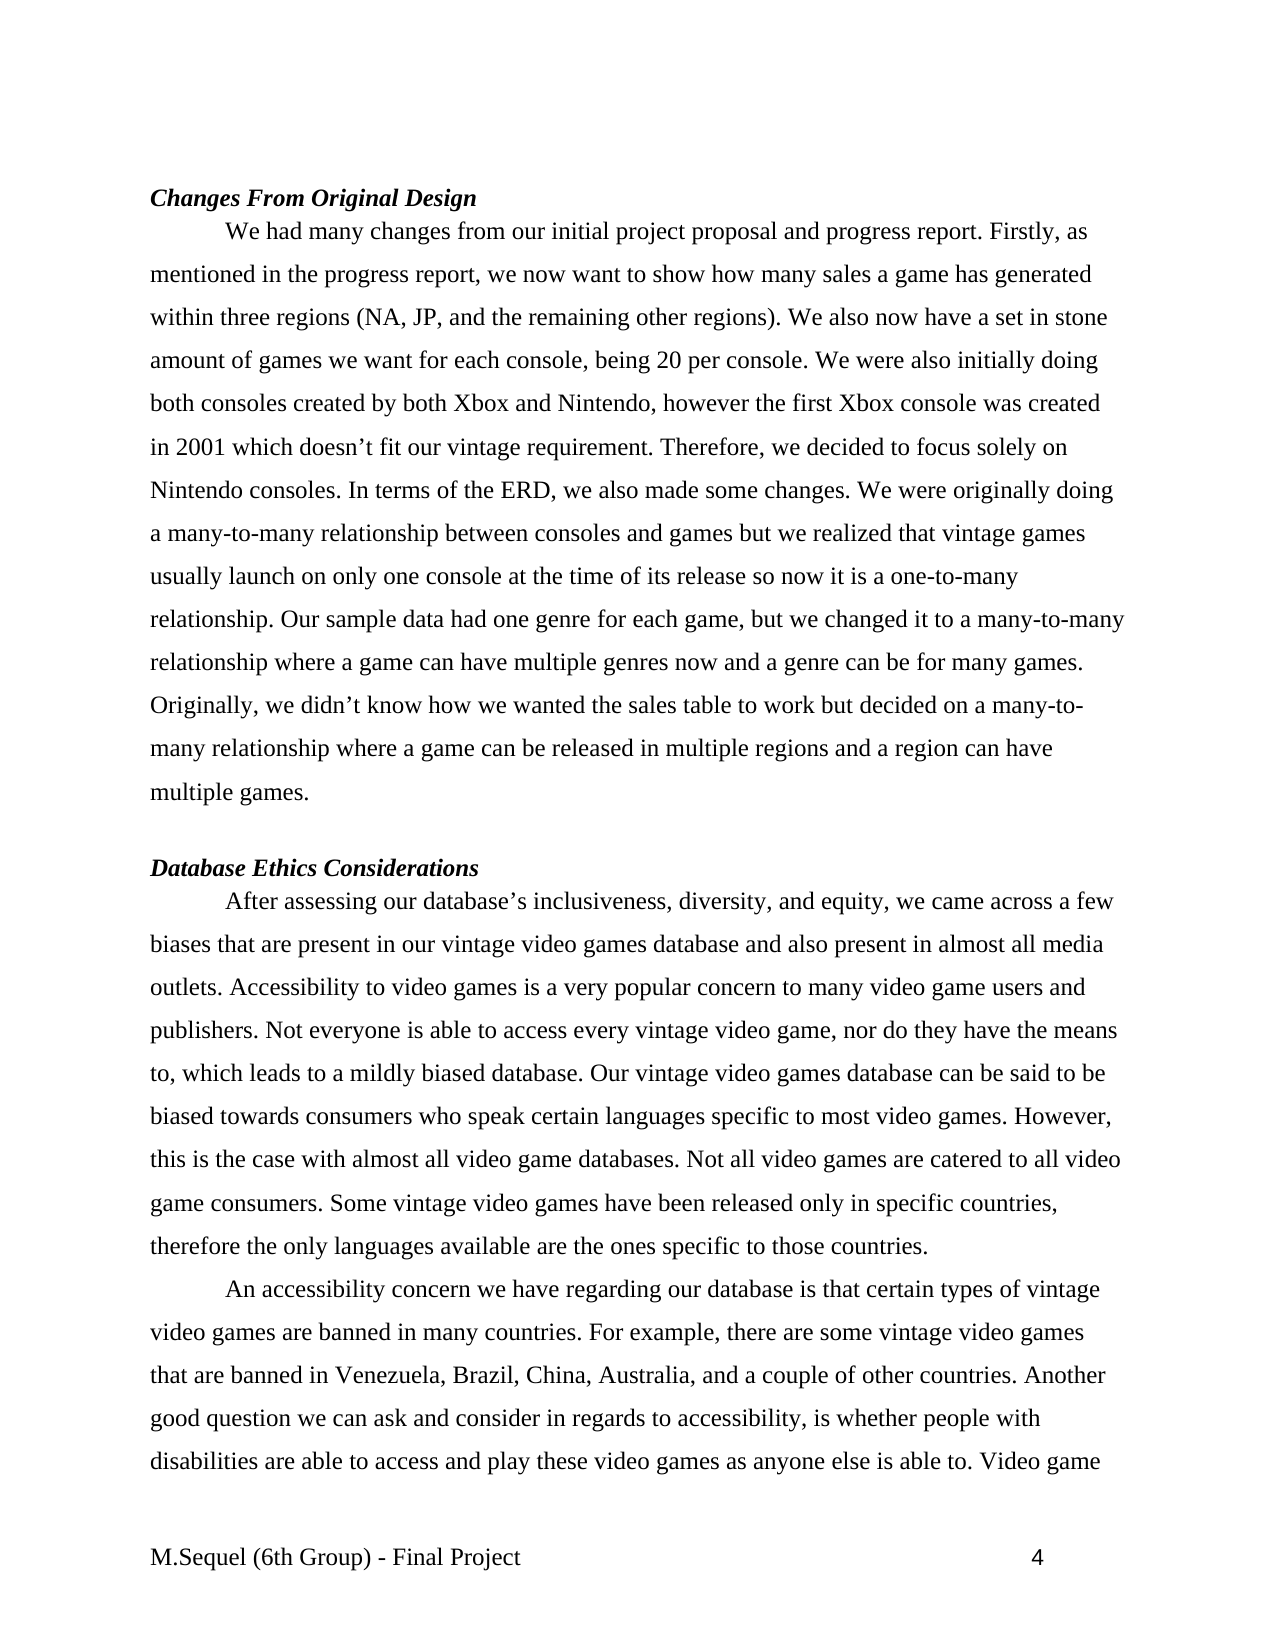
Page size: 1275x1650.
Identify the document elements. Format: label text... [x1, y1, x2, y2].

text After assessing our database’s inclusiveness, diversity, and equity, we came across a few biases that are present in our vintage video games database and also present in almost all media outlets. Accessibility to video games is a very popular concern to many video game users and publishers. Not everyone is able to access every vintage video game, nor do they have the means to, which leads to a mildly biased database. Our vintage video games database can be said to be biased towards consumers who speak certain languages specific to most video games. However, this is the case with almost all video game databases. Not all video games are catered to all video game consumers. Some vintage video games have been released only in specific countries, therefore the only languages available are the ones specific to those countries. [150, 886, 1125, 1259]
text Changes From Original Design [150, 183, 1125, 212]
text We had many changes from our initial project proposal and progress report. Firstly, as mentioned in the progress report, we now want to show how many sales a game has generated within three regions (NA, JP, and the remaining other regions). We also now have a set in stone amount of games we want for each console, being 20 per console. We were also initially doing both consoles created by both Xbox and Nintendo, however the first Xbox console was created in 2001 which doesn’t fit our vintage requirement. Therefore, we decided to focus solely on Nintendo consoles. In terms of the ERD, we also made some changes. We were originally doing a many-to-many relationship between consoles and games but we realized that vintage games usually launch on only one console at the time of its release so now it is a one-to-many relationship. Our sample data had one genre for each game, but we changed it to a many-to-many relationship where a game can have multiple genres now and a genre can be for many games. Originally, we didn’t know how we wanted the sales table to work but decided on a many-to-many relationship where a game can be released in multiple regions and a region can have multiple games. [150, 216, 1125, 805]
text Database Ethics Considerations [150, 853, 1125, 882]
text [150, 1274, 1125, 1475]
